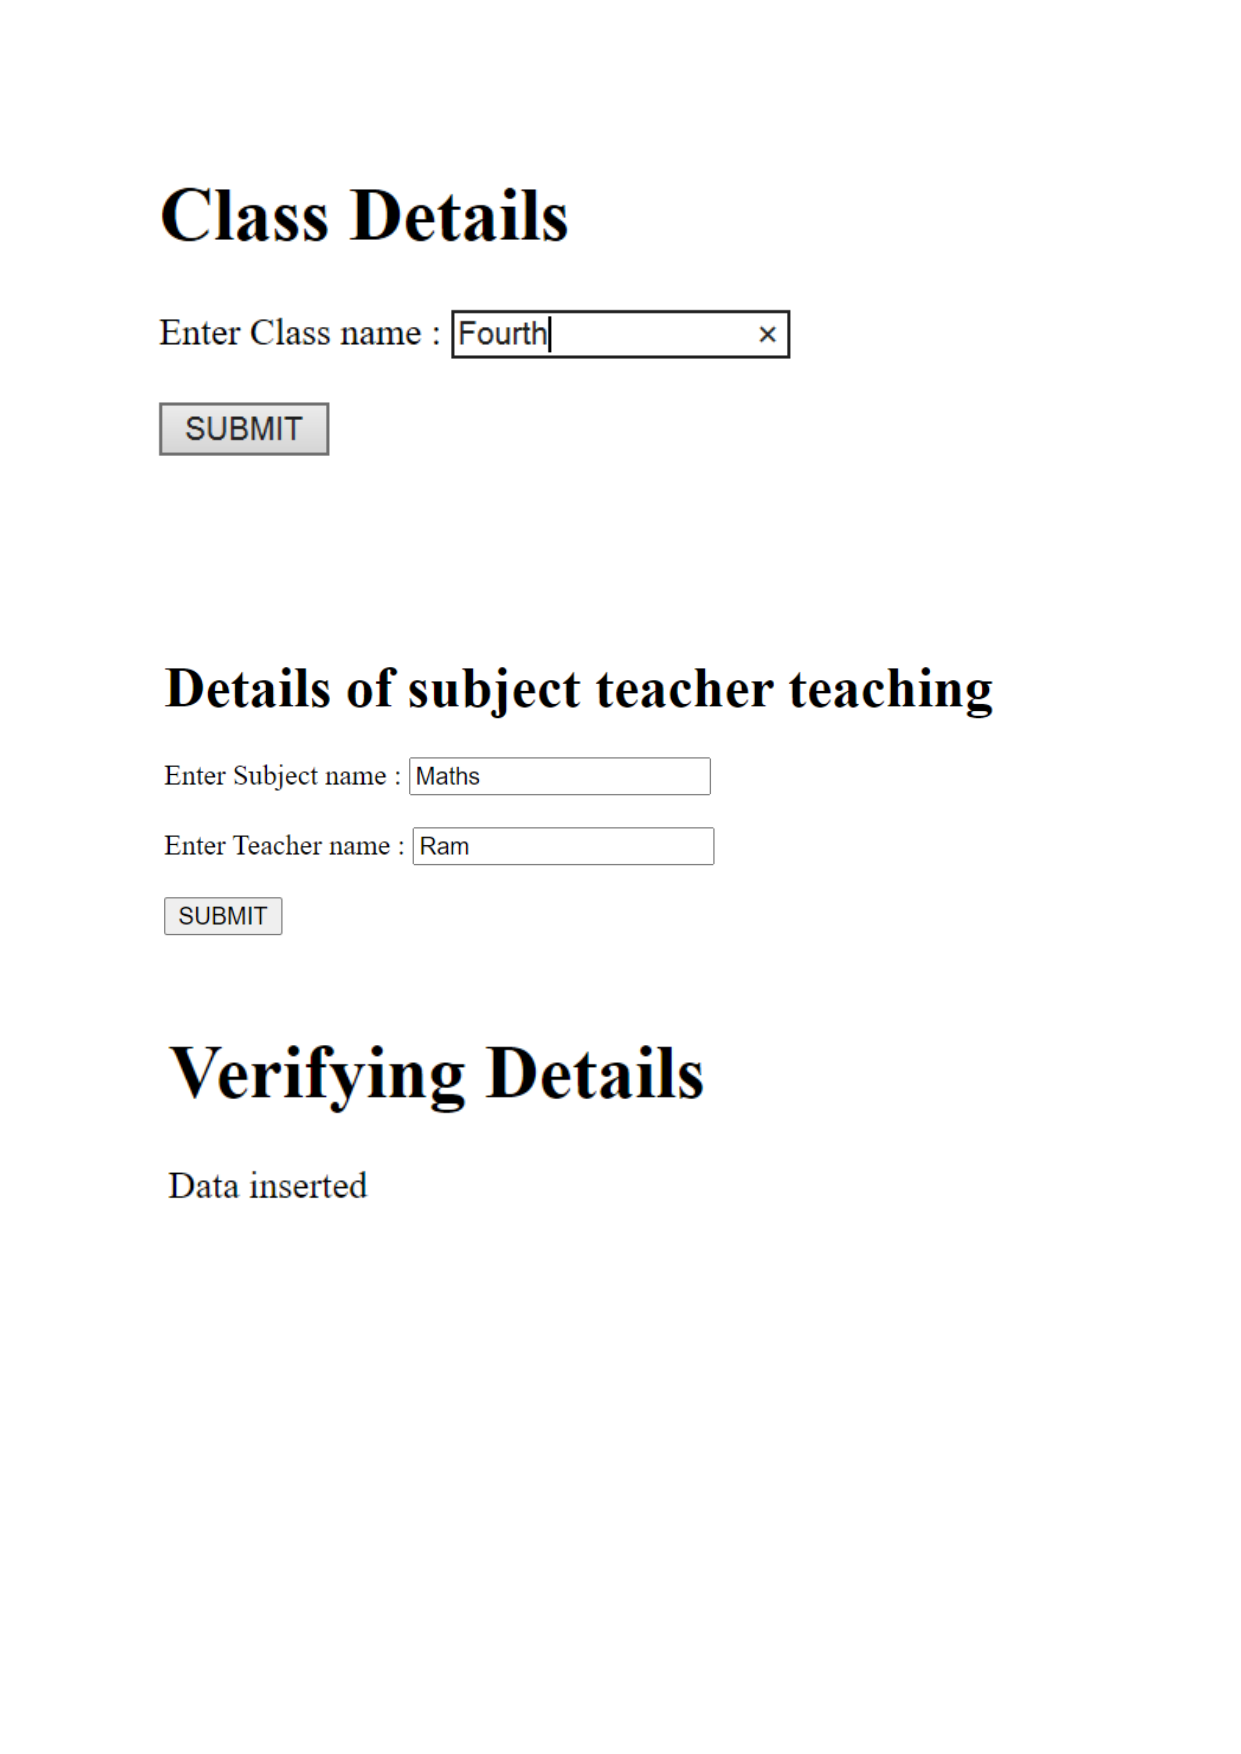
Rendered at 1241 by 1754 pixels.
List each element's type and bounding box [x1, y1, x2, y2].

picture [150, 150, 1011, 586]
picture [150, 660, 1091, 1004]
picture [150, 1022, 786, 1261]
